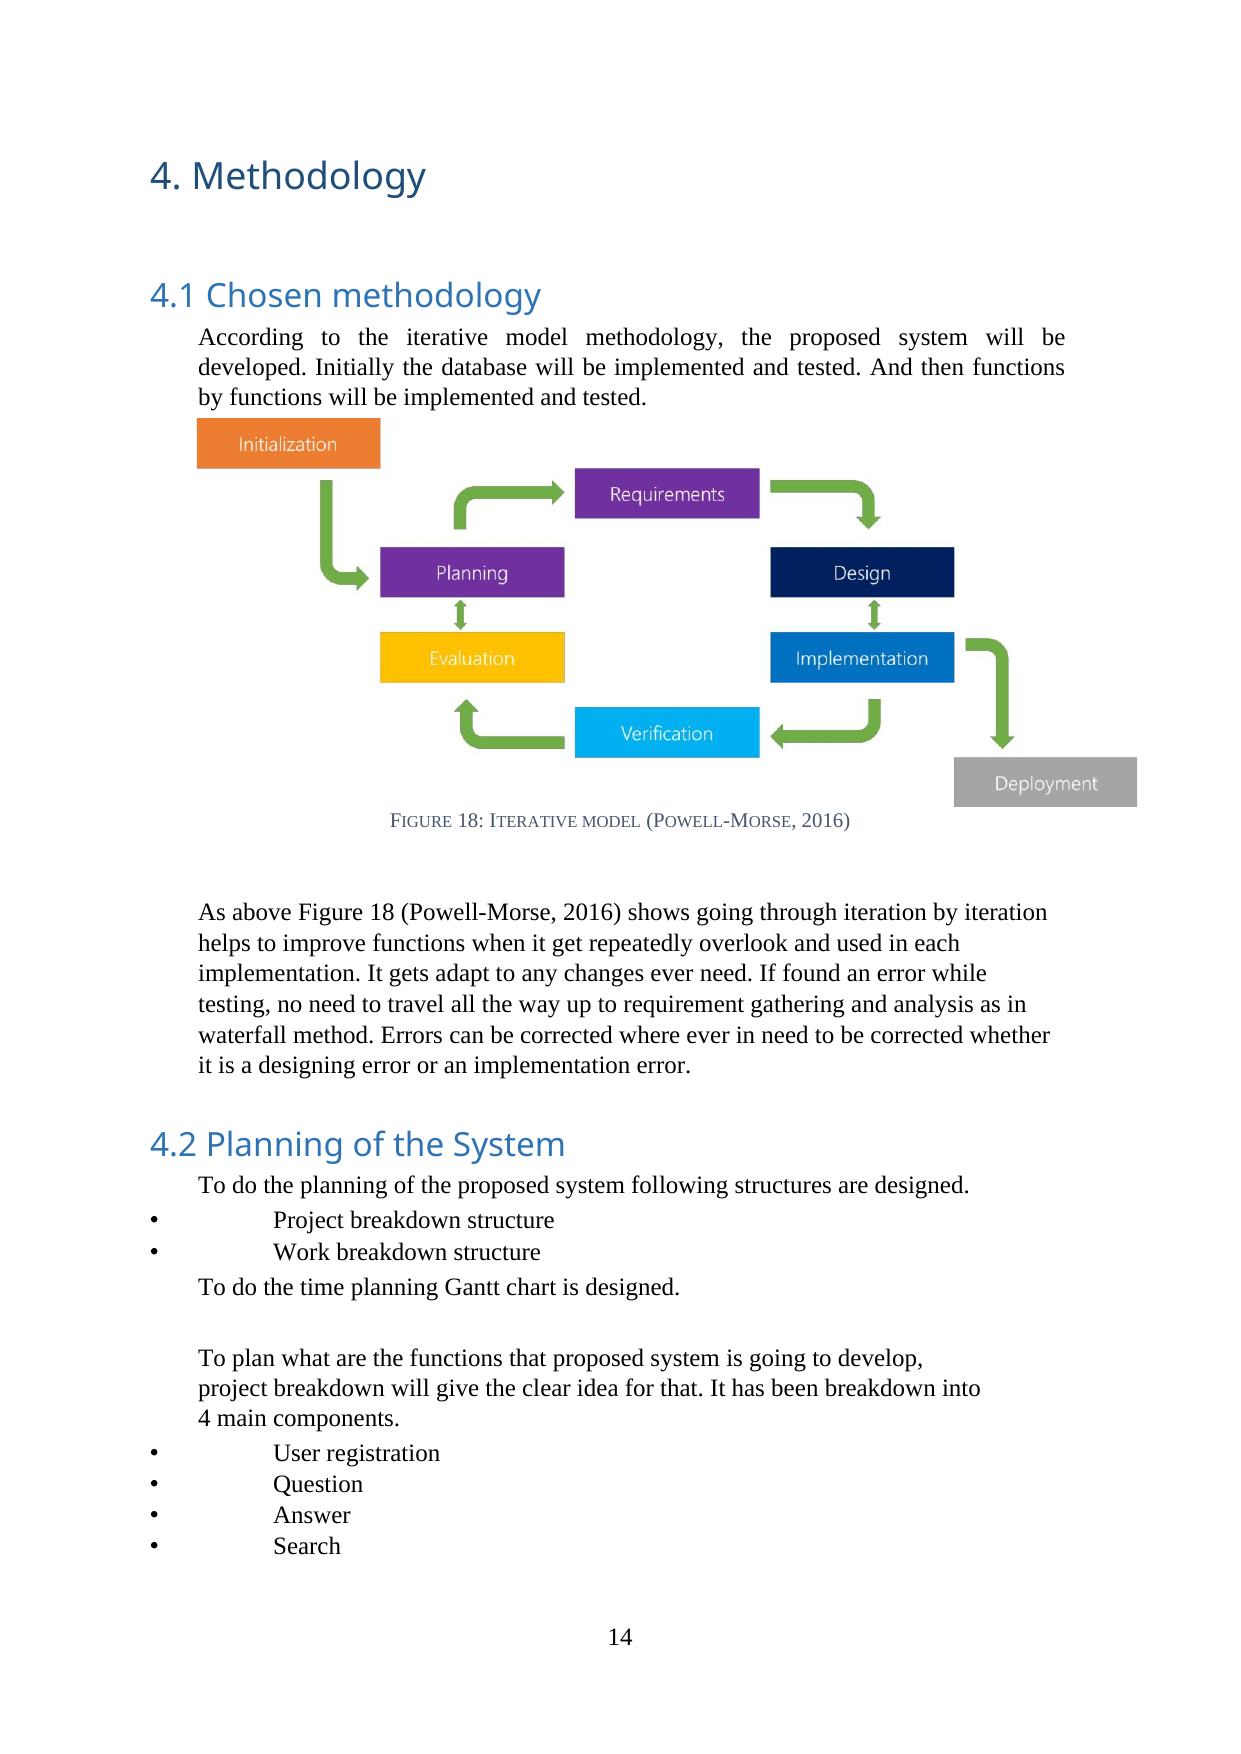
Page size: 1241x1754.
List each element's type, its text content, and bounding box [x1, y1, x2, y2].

list User registration [150, 1438, 1090, 1467]
list Search [150, 1531, 1090, 1560]
list Answer [150, 1500, 1090, 1529]
text FIGURE 18: ITERATIVE MODEL (POWELL-MORSE, 2016) [150, 808, 1089, 832]
text 4.1 Chosen methodology [150, 271, 1090, 317]
text 4.2 Planning of the System [150, 1121, 1090, 1166]
list Question [150, 1469, 1090, 1498]
text 4. Methodology [150, 149, 1090, 200]
text To do the time planning Gantt chart is designed. [198, 1272, 1090, 1300]
text To plan what are the functions that proposed system is going to develop, project breakdown will give the clear idea for that. It has been breakdown into 4 main components. [198, 1343, 998, 1432]
picture [196, 418, 1138, 807]
list Project breakdown structure [150, 1206, 1090, 1234]
text To do the planning of the proposed system following structures are designed. [198, 1170, 1090, 1199]
text 14 [150, 1622, 1089, 1651]
list Work breakdown structure [150, 1237, 1090, 1265]
text According to the iterative model methodology, the proposed system will be developed. Initially the database will be implemented and tested. And then functions by functions will be implemented and tested. [198, 322, 1067, 411]
text As above Figure 18 (Powell-Morse, 2016) shows going through iteration by iteration helps to improve functions when it get repeatedly overlook and used in each implementation. It gets adapt to any changes ever need. If found an error while testing, no need to travel all the way up to requirement gathering and analysis as in waterfall method. Errors can be corrected where ever in need to be corrected whether it is a designing error or an implementation error. [198, 897, 1064, 1079]
